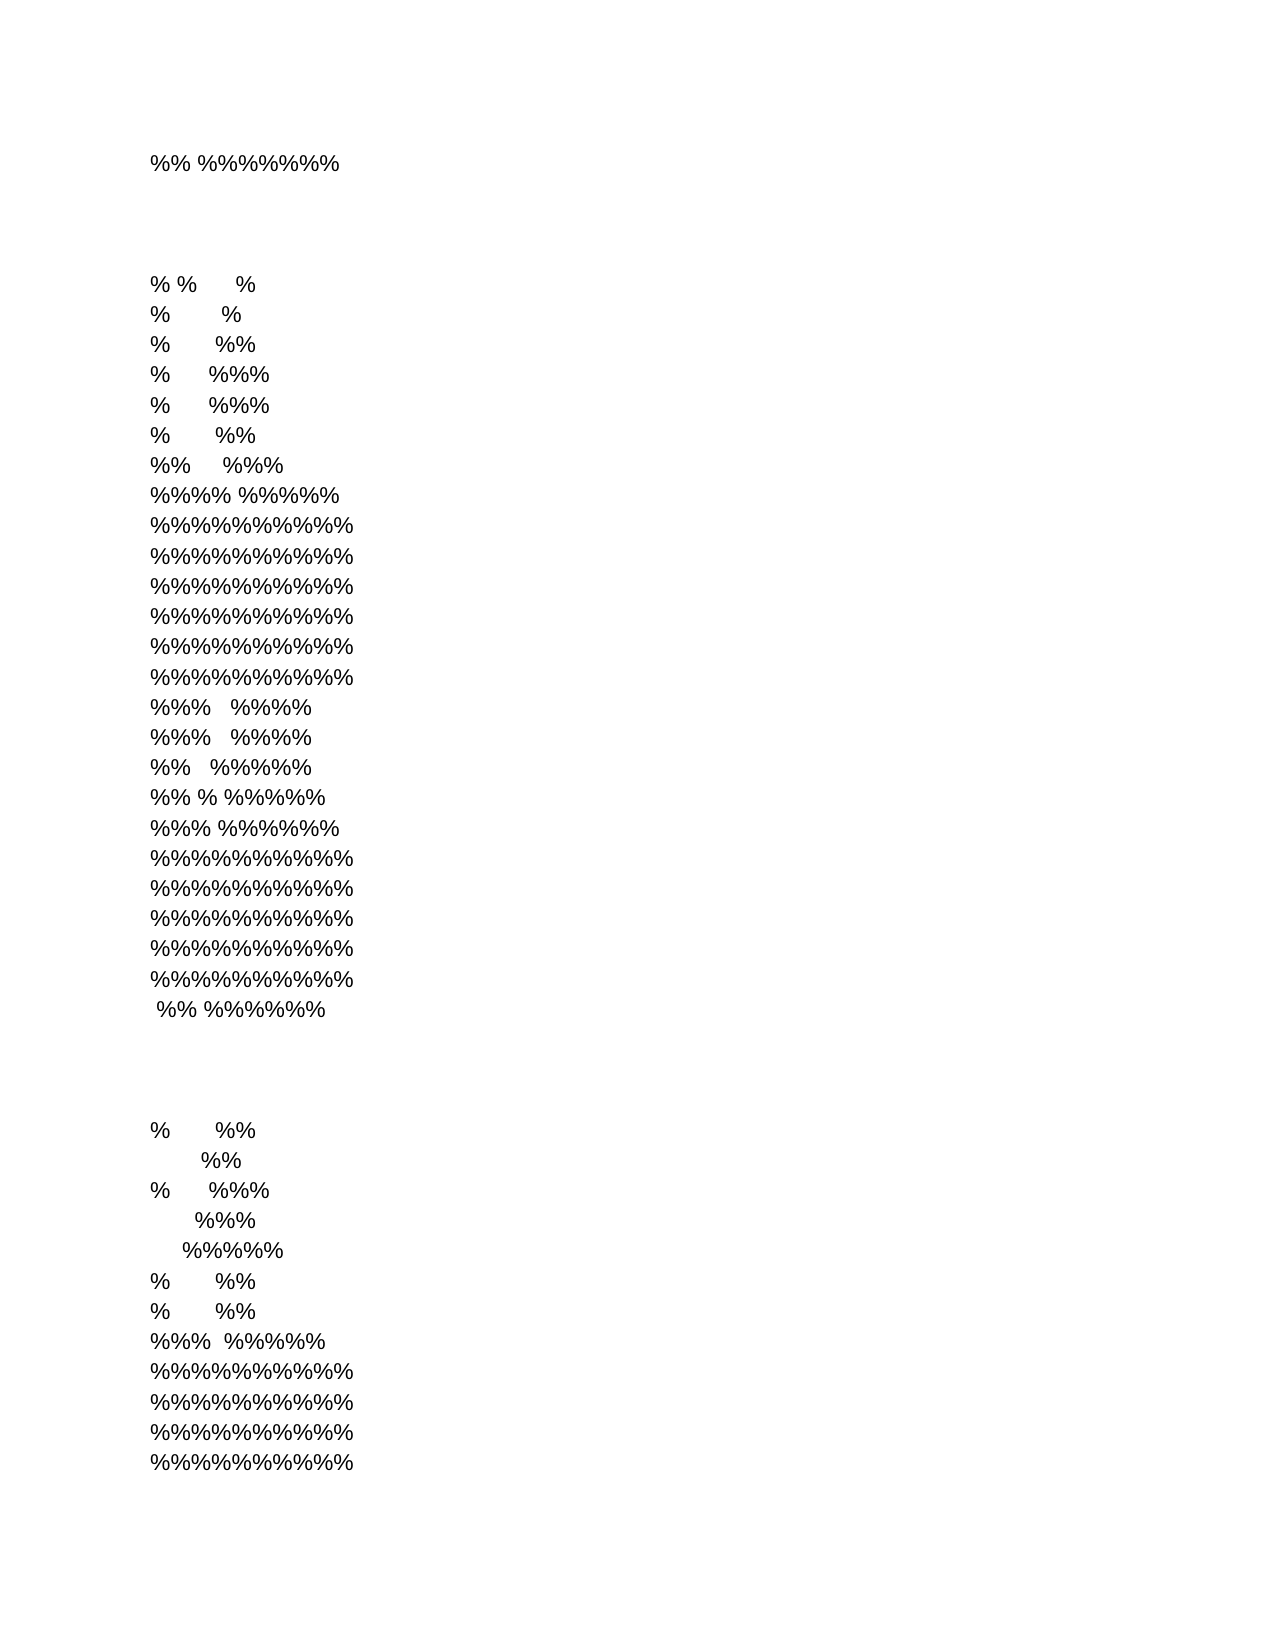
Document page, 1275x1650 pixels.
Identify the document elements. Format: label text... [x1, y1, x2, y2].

text %%%%%%%%%% [150, 1388, 1125, 1415]
text %%% %%%%% [150, 1328, 1125, 1354]
text %%%%%%%%%% [150, 966, 1125, 992]
text %% %%%%%% [150, 996, 1125, 1022]
text %%%% %%%%% [150, 482, 1125, 509]
text % %% [150, 1298, 1125, 1324]
text %%%%%%%%%% [150, 935, 1125, 962]
text %%%%%%%%%% [150, 875, 1125, 901]
text % %%% [150, 361, 1125, 388]
text % % [150, 301, 1125, 327]
text %% % %%%%% [150, 784, 1125, 811]
text %%%%%%%%%% [150, 905, 1125, 932]
text %%% [150, 1207, 1125, 1234]
text %%%%%%%%%% [150, 1419, 1125, 1445]
text % % % [150, 271, 1125, 297]
text %%%%%%%%%% [150, 845, 1125, 871]
text % %% [150, 1268, 1125, 1294]
text % %% [150, 422, 1125, 448]
text % %% [150, 1117, 1125, 1143]
text %%% %%%% [150, 694, 1125, 720]
text %%%%%%%%%% [150, 573, 1125, 599]
text %%%%%%%%%% [150, 512, 1125, 539]
text %%%%%%%%%% [150, 633, 1125, 660]
text %%% %%%% [150, 724, 1125, 750]
text %%%%%%%%%% [150, 603, 1125, 629]
text %% %%% [150, 452, 1125, 478]
text %% %%%%% [150, 754, 1125, 781]
text % %%% [150, 1177, 1125, 1203]
text %% [150, 1147, 1125, 1173]
text %%%%%%%%%% [150, 1358, 1125, 1385]
text %%%%%%%%%% [150, 543, 1125, 569]
text % %%% [150, 392, 1125, 418]
text %% %%%%%%% [150, 150, 1125, 176]
text %%%%%%%%%% [150, 663, 1125, 690]
text % %% [150, 331, 1125, 358]
text %%% %%%%%% [150, 814, 1125, 841]
text %%%%% [150, 1237, 1125, 1264]
text %%%%%%%%%% [150, 1449, 1125, 1475]
